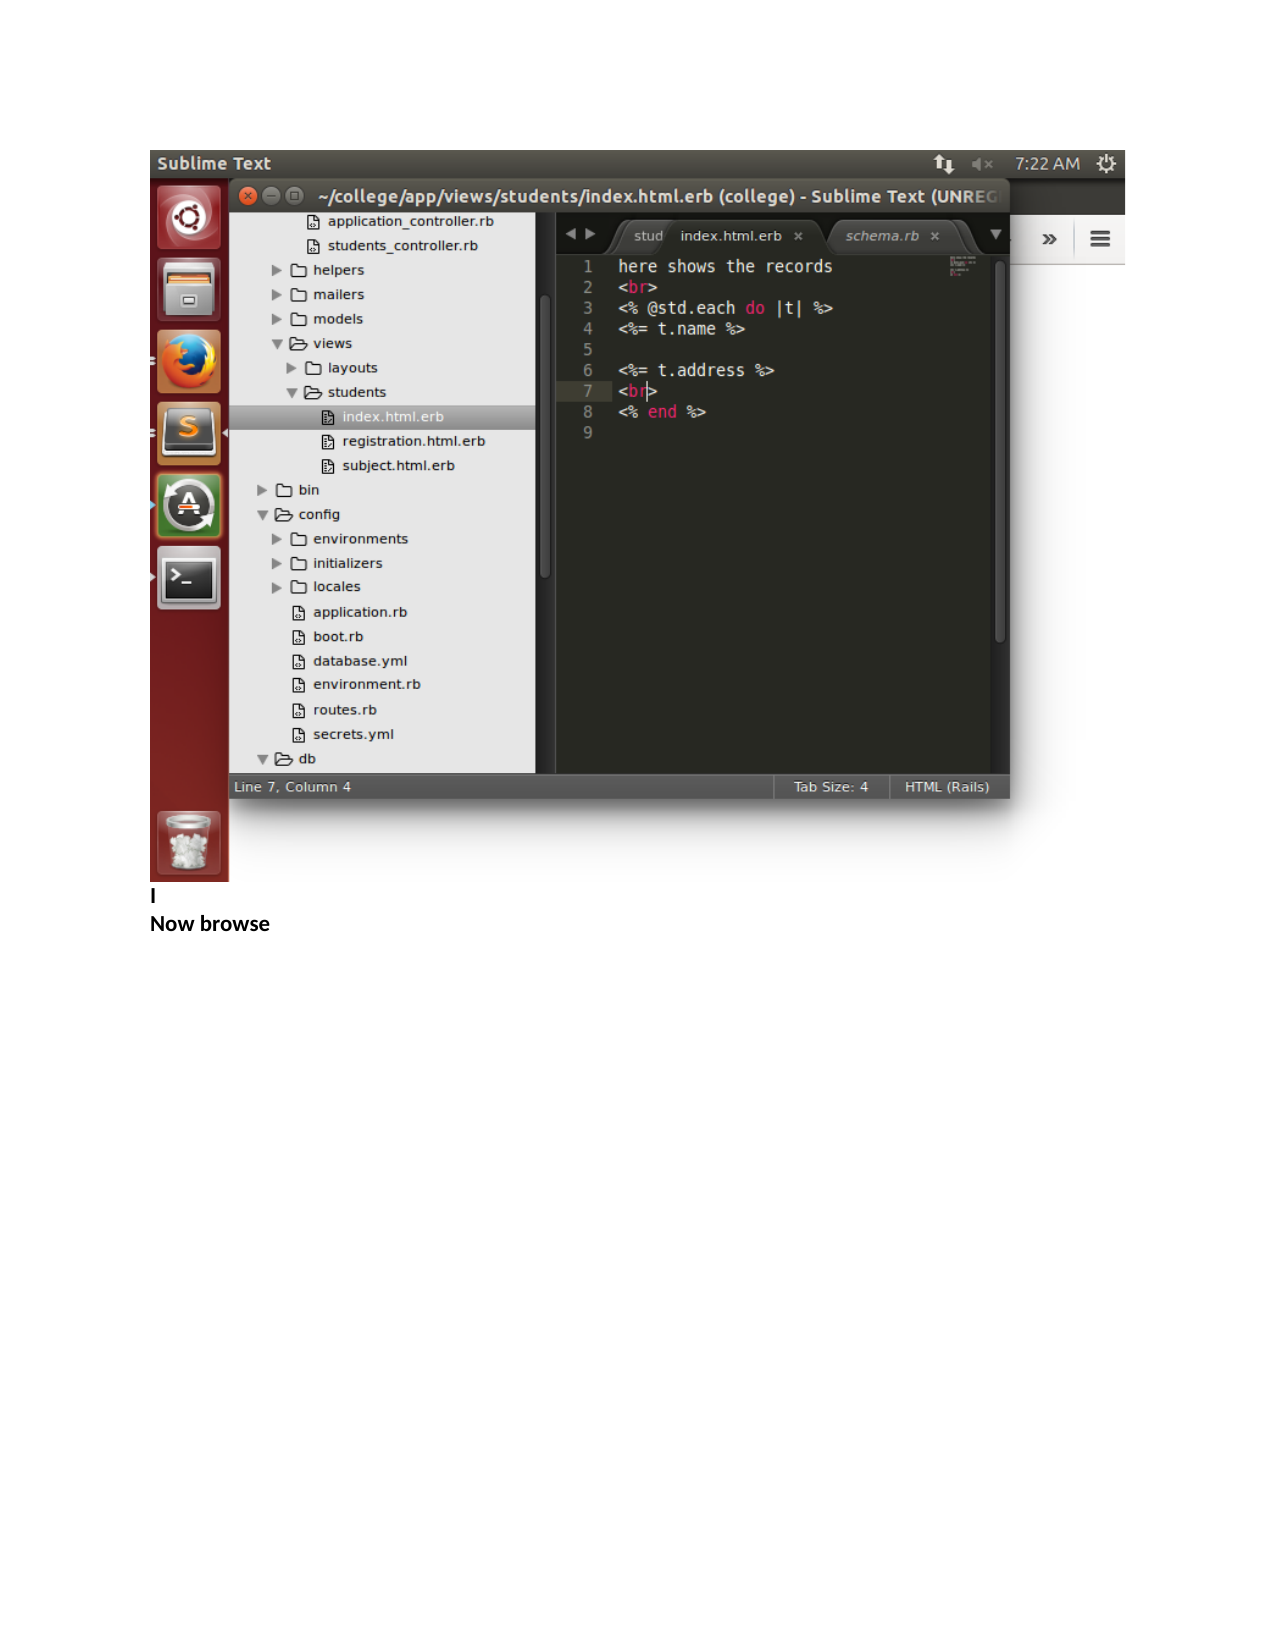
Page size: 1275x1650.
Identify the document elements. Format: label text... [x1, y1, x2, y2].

picture [150, 150, 1125, 882]
text I [150, 882, 1125, 909]
text Now browse [150, 909, 1125, 937]
